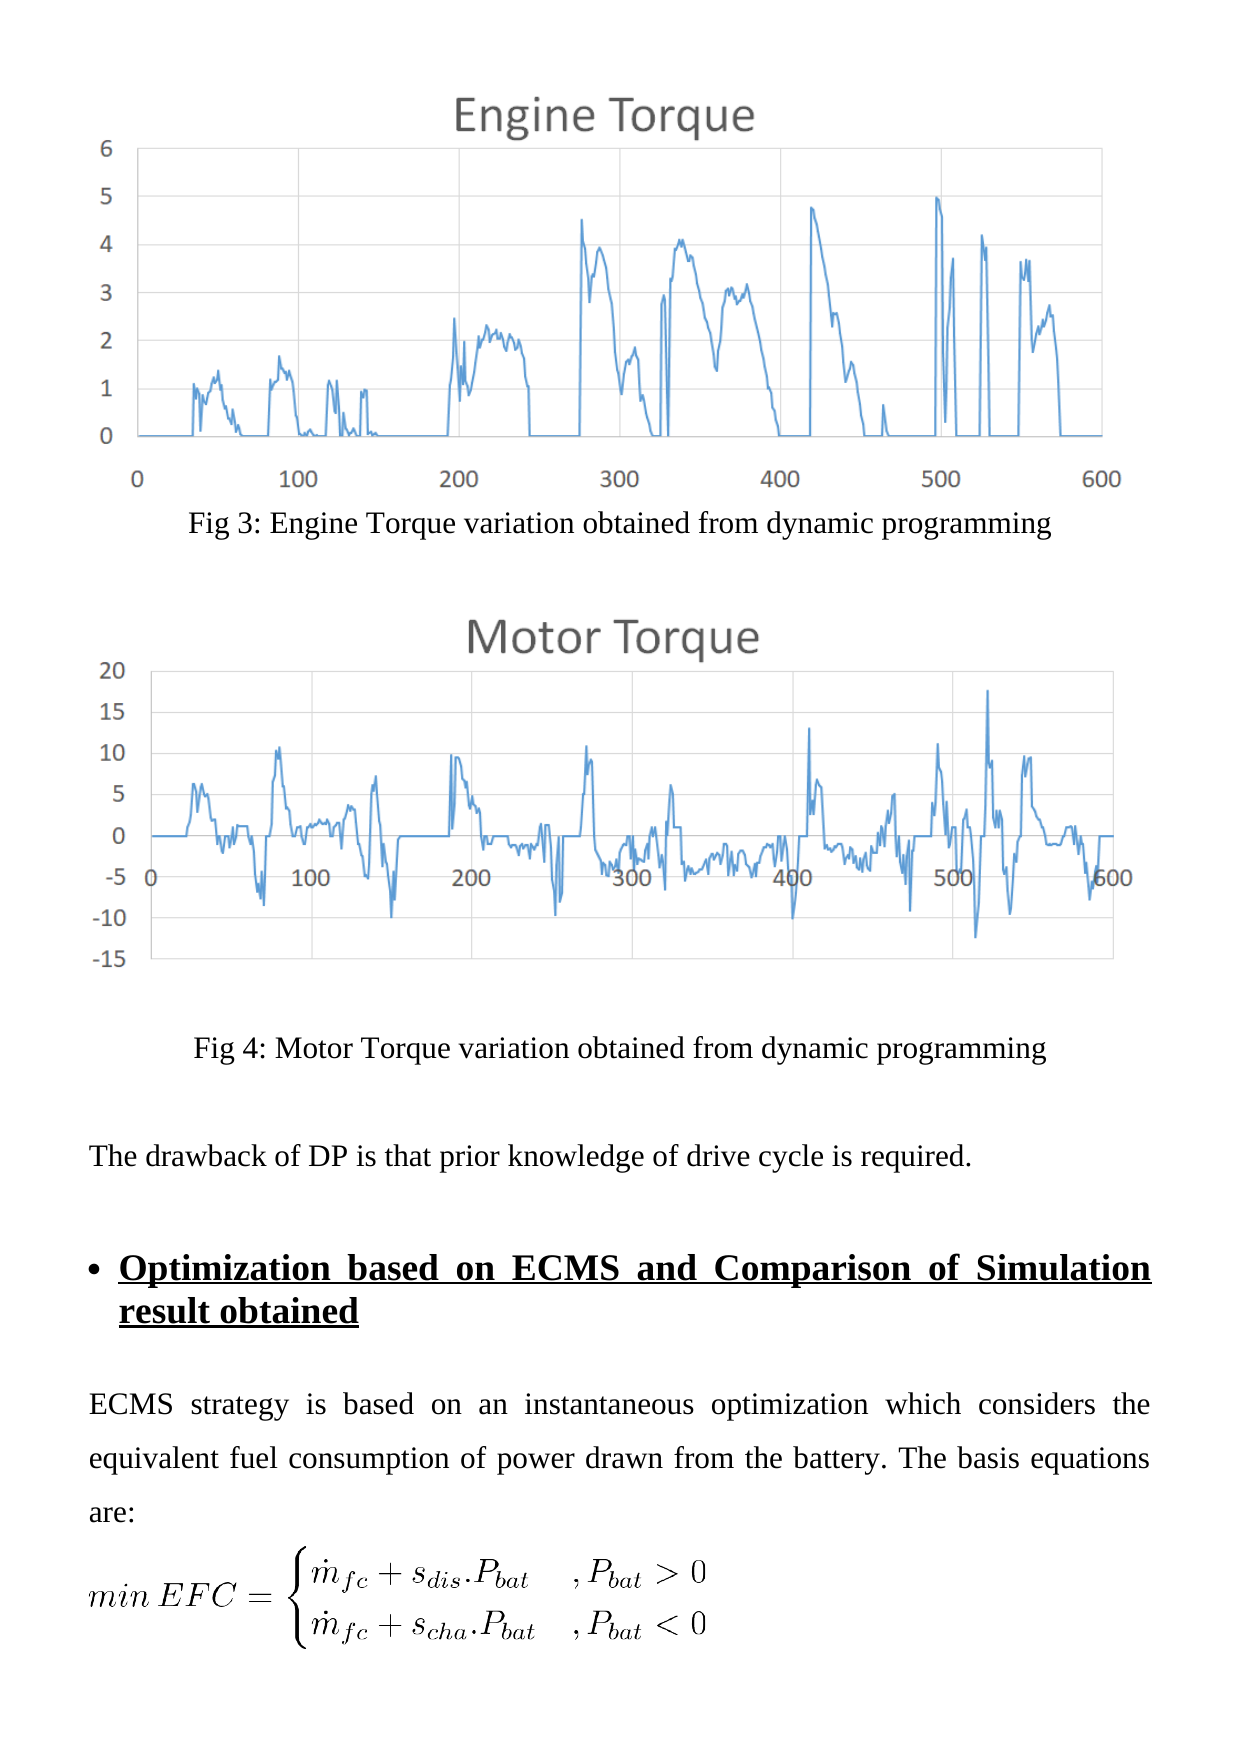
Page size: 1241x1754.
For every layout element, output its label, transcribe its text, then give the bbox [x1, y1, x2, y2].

picture [88, 612, 1135, 1016]
text The drawback of DP is that prior knowledge of drive cycle is required. [89, 1137, 1152, 1173]
text ECMS strategy is based on an instantaneous optimization which considers the equivalent fuel consumption of power drawn from the battery. The basis equations are: [89, 1385, 1152, 1529]
text Fig 3: Engine Torque variation obtained from dynamic programming [89, 504, 1152, 540]
list Optimization based on ECMS and Comparison of Simulation result obtained [89, 1245, 1152, 1331]
text Fig 4: Motor Torque variation obtained from dynamic programming [89, 1030, 1152, 1066]
picture [88, 88, 1134, 491]
picture [88, 1546, 706, 1649]
